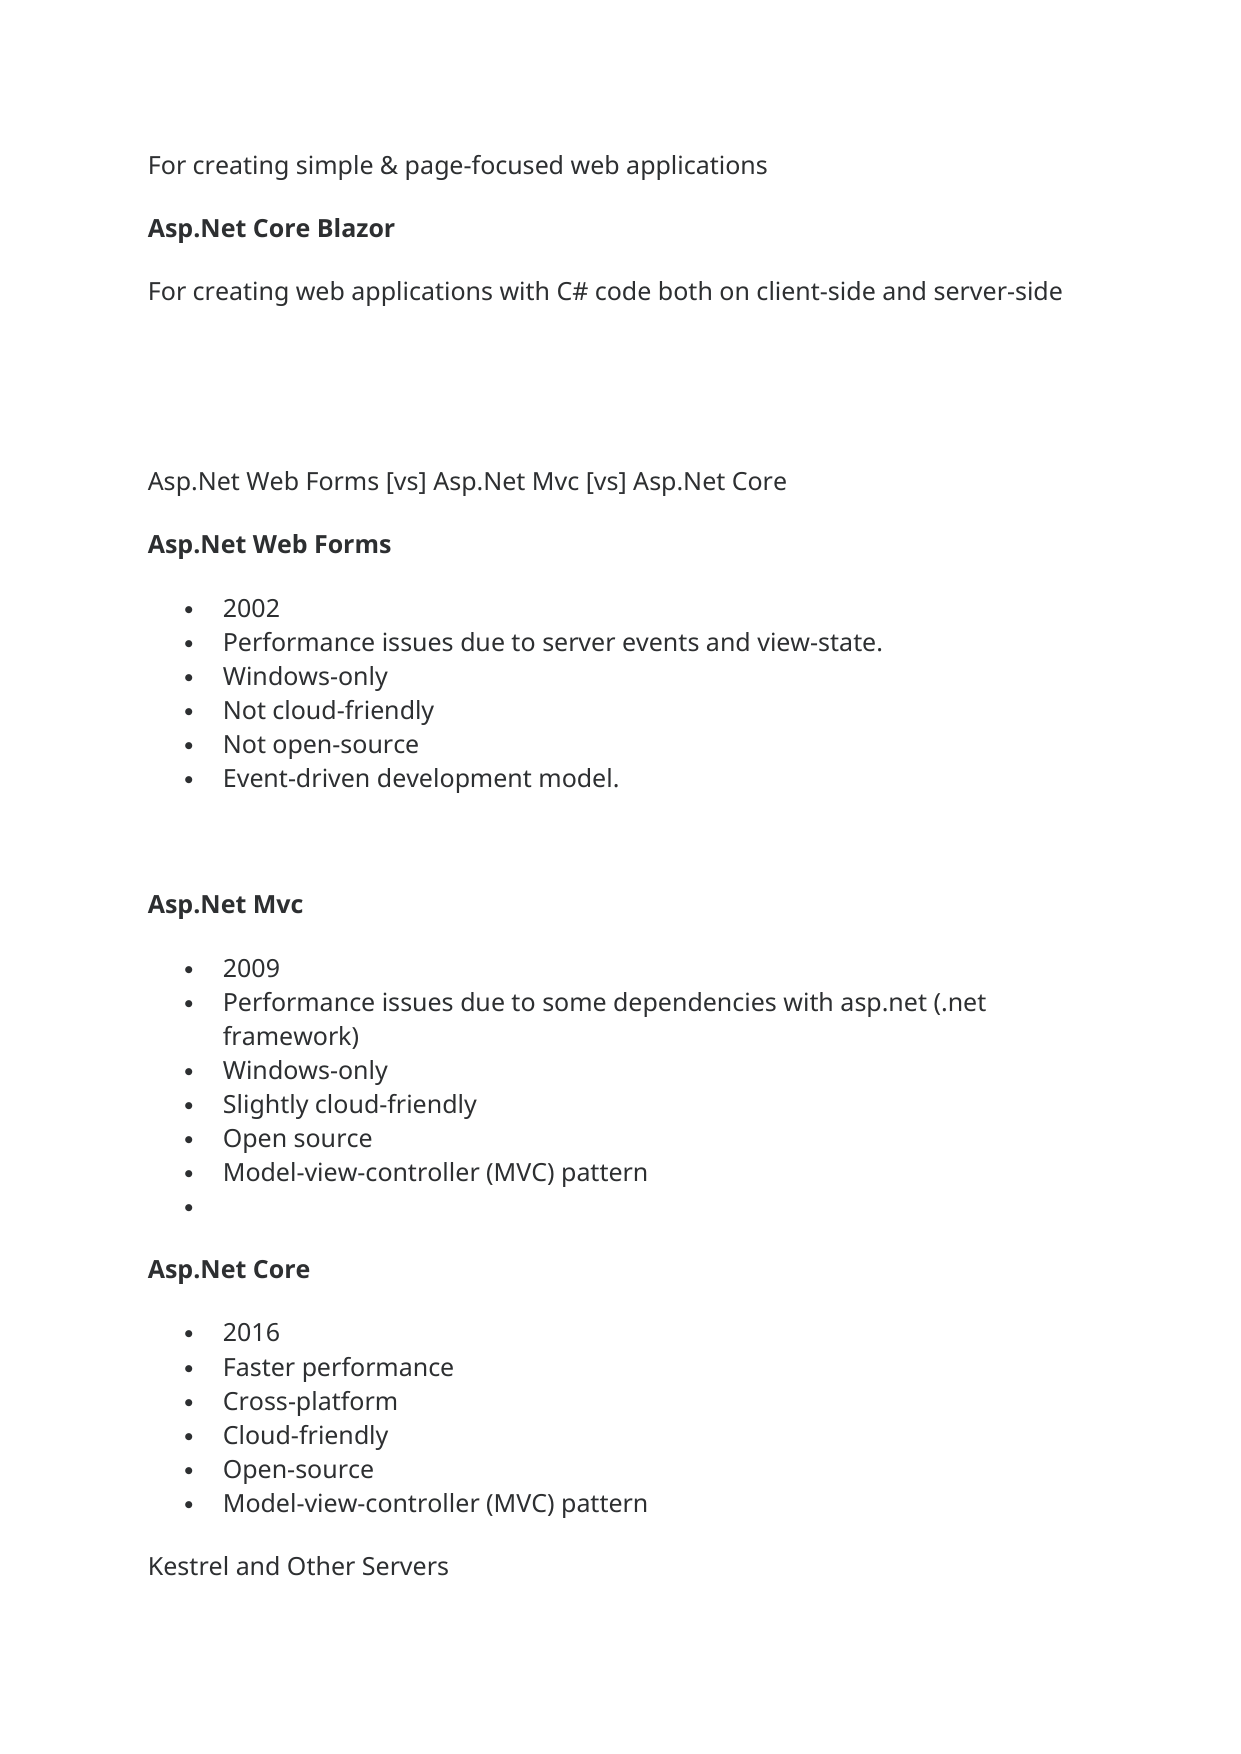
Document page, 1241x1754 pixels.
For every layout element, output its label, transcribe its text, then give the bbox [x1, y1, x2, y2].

list Not cloud-friendly [185, 692, 1093, 726]
list Performance issues due to server events and view-state. [185, 624, 1093, 658]
list Model-view-controller (MVC) pattern [185, 1154, 1093, 1189]
text Asp.Net Core [148, 1252, 1093, 1286]
text Asp.Net Web Forms [vs] Asp.Net Mvc [vs] Asp.Net Core [148, 464, 1093, 498]
list 2009 [185, 950, 1093, 984]
list Windows-only [185, 1052, 1093, 1086]
text Asp.Net Core Blazor [148, 211, 1093, 245]
list Open source [185, 1121, 1093, 1154]
list 2002 [185, 590, 1093, 624]
list 2016 [185, 1315, 1093, 1349]
list Not open-source [185, 726, 1093, 761]
list Cloud-friendly [185, 1417, 1093, 1451]
list Model-view-controller (MVC) pattern [185, 1485, 1093, 1519]
text Asp.Net Mvc [148, 887, 1093, 921]
list Open-source [185, 1451, 1093, 1485]
text Asp.Net Web Forms [148, 527, 1093, 561]
text For creating simple & page-focused web applications [148, 148, 1093, 182]
list Faster performance [185, 1349, 1093, 1383]
list Windows-only [185, 658, 1093, 692]
text Kestrel and Other Servers [148, 1549, 1093, 1583]
list Slightly cloud-friendly [185, 1086, 1093, 1121]
list Performance issues due to some dependencies with asp.net (.net framework) [185, 984, 1093, 1052]
list Cross-platform [185, 1383, 1093, 1417]
text For creating web applications with C# code both on client-side and server-side [148, 274, 1093, 308]
list Event-driven development model. [185, 761, 1093, 794]
